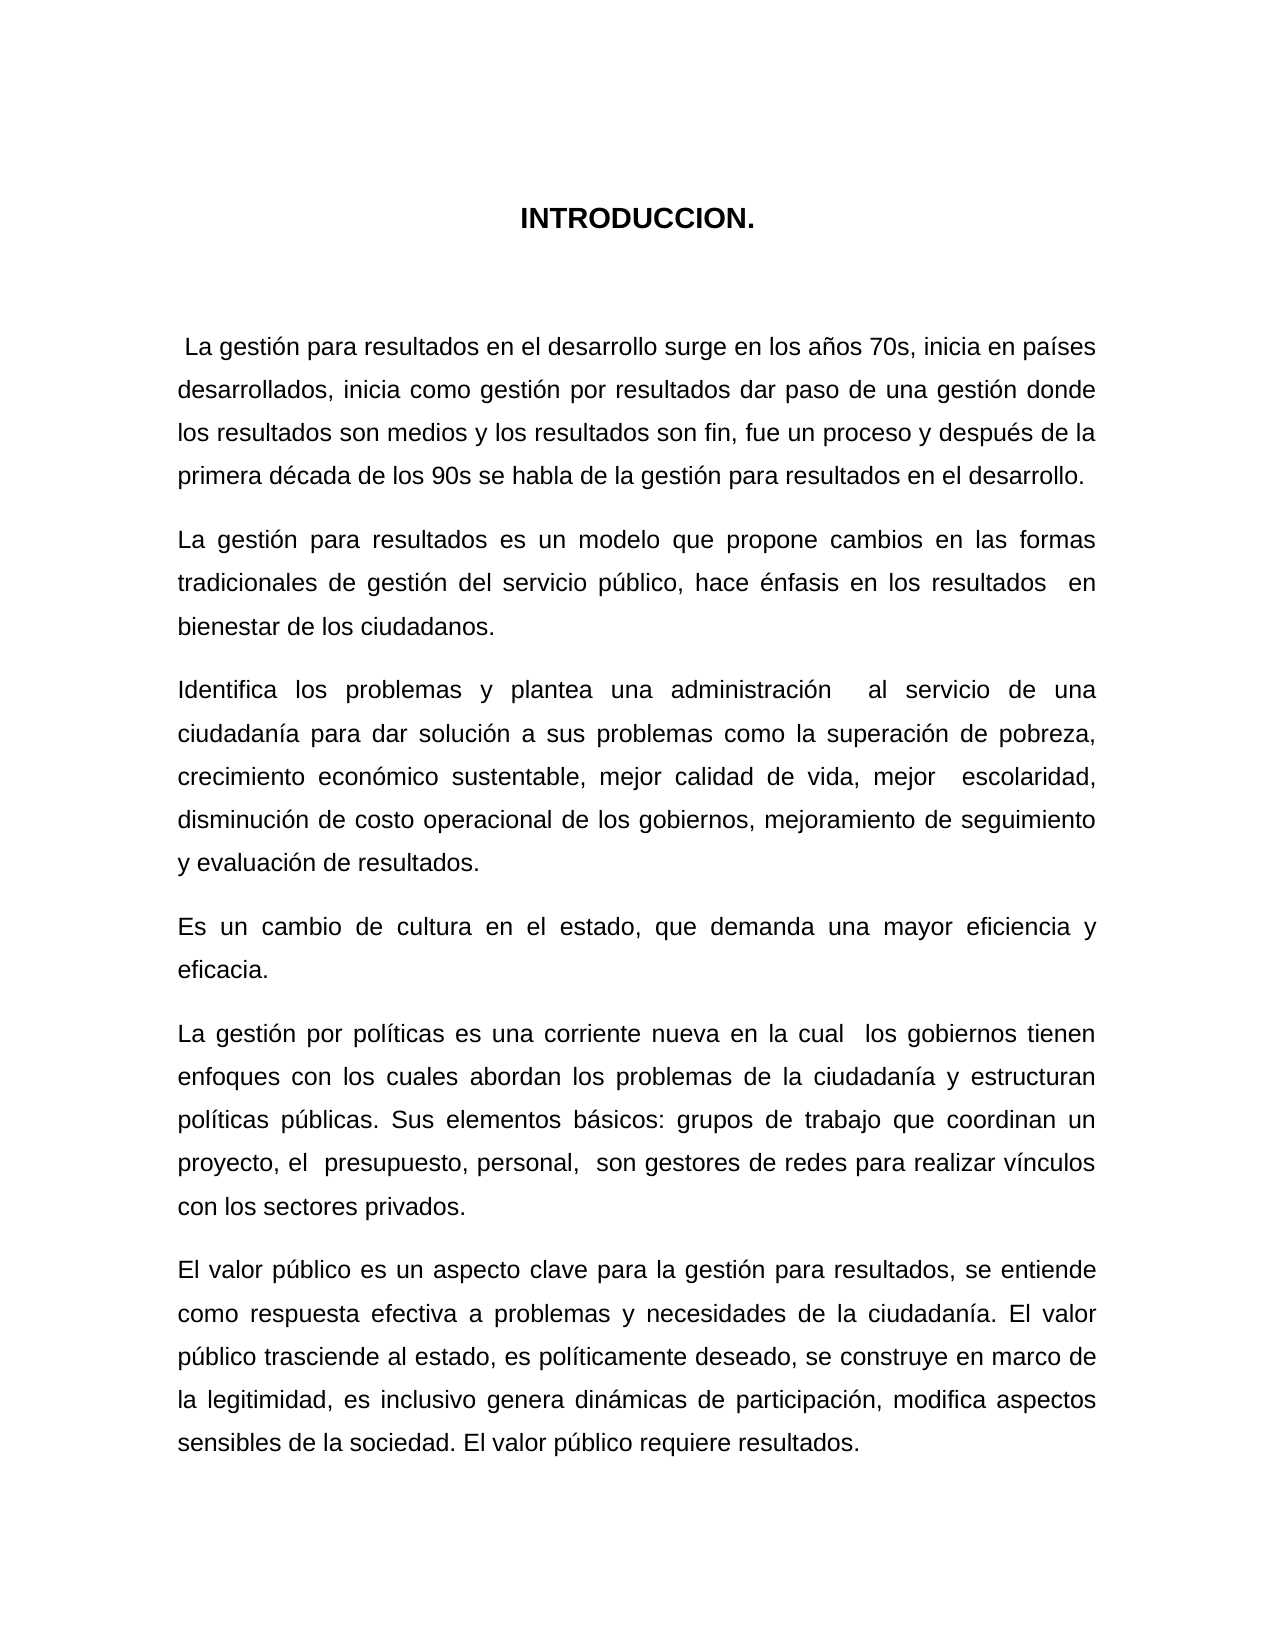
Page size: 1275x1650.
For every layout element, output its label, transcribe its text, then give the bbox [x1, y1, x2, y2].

text El valor público es un aspecto clave para la gestión para resultados, se entiende como respuesta efectiva a problemas y necesidades de la ciudadanía. El valor público trasciende al estado, es políticamente deseado, se construye en marco de la legitimidad, es inclusivo genera dinámicas de participación, modifica aspectos sensibles de la sociedad. El valor público requiere resultados. [177, 1256, 1098, 1457]
text La gestión para resultados es un modelo que propone cambios en las formas tradicionales de gestión del servicio público, hace énfasis en los resultados en bienestar de los ciudadanos. [177, 525, 1098, 640]
text La gestión por políticas es una corriente nueva en la cual los gobiernos tienen enfoques con los cuales abordan los problemas de la ciudadanía y estructuran políticas públicas. Sus elementos básicos: grupos de trabajo que coordinan un proyecto, el presupuesto, personal, son gestores de redes para realizar vínculos con los sectores privados. [177, 1019, 1098, 1220]
text Es un cambio de cultura en el estado, que demanda una mayor eficiencia y eficacia. [177, 912, 1098, 984]
text La gestión para resultados en el desarrollo surge en los años 70s, inicia en países desarrollados, inicia como gestión por resultados dar paso de una gestión donde los resultados son medios y los resultados son fin, fue un proceso y después de la primera década de los 90s se habla de la gestión para resultados en el desarrollo. [177, 332, 1098, 490]
text INTRODUCCION. [177, 201, 1098, 235]
text Identifica los problemas y plantea una administración al servicio de una ciudadanía para dar solución a sus problemas como la superación de pobreza, crecimiento económico sustentable, mejor calidad de vida, mejor escolaridad, disminución de costo operacional de los gobiernos, mejoramiento de seguimiento y evaluación de resultados. [177, 676, 1098, 877]
